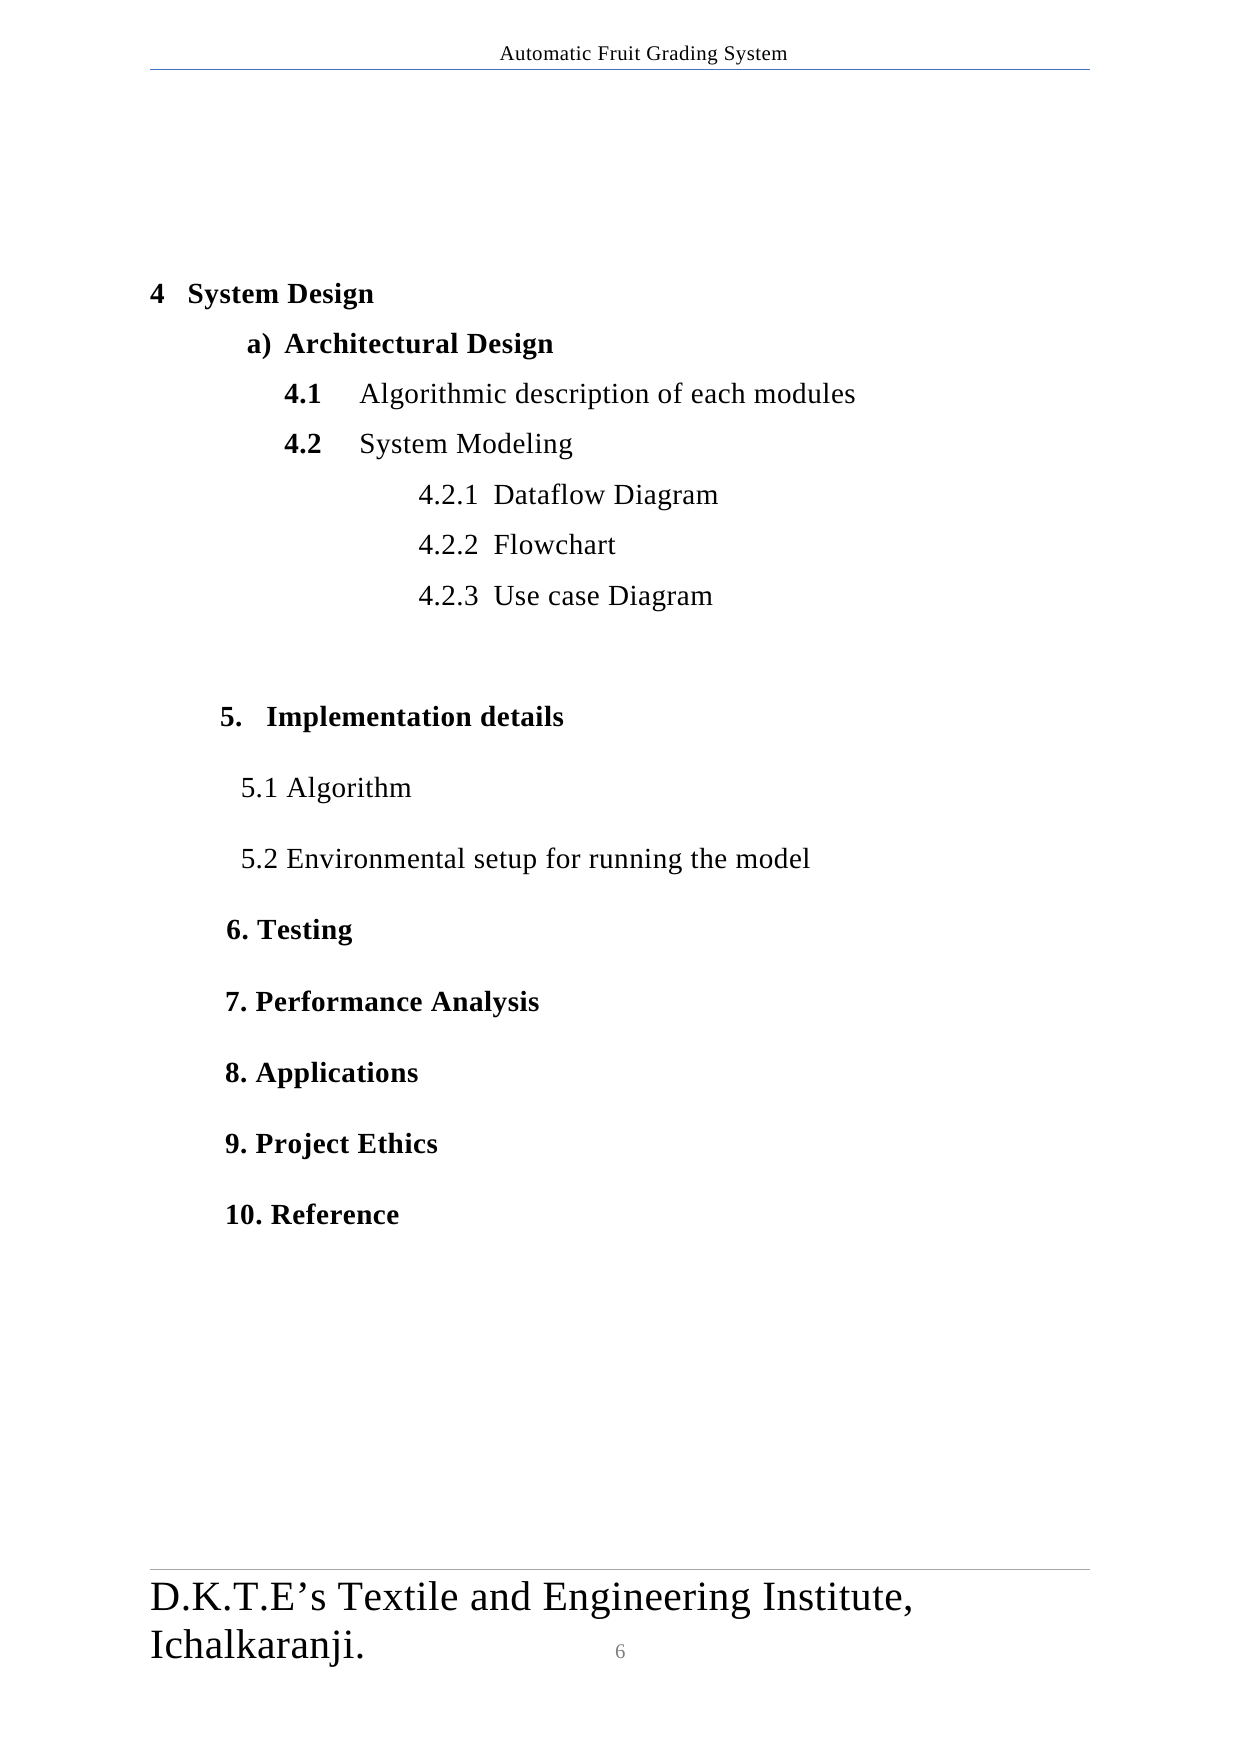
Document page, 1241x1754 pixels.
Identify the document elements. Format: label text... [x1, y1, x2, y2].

text 5.2 Environmental setup for running the model [150, 841, 1090, 875]
text 5. Implementation details [150, 699, 1090, 733]
text 10. Reference [150, 1197, 1090, 1231]
text 8. Applications [150, 1055, 1090, 1088]
text 6. Testing [150, 912, 1090, 946]
list System Design [150, 276, 1090, 309]
list System Modeling [284, 427, 1090, 460]
text 9. Project Ethics [150, 1126, 1090, 1159]
text 5.1 Algorithm [225, 770, 1090, 804]
list Architectural Design [247, 326, 1090, 359]
list Flowchart [418, 527, 1090, 561]
list Use case Diagram [418, 578, 1090, 611]
list Algorithmic description of each modules [284, 376, 1090, 410]
text 7. Performance Analysis [150, 984, 1090, 1017]
list Dataflow Diagram [418, 477, 1090, 511]
